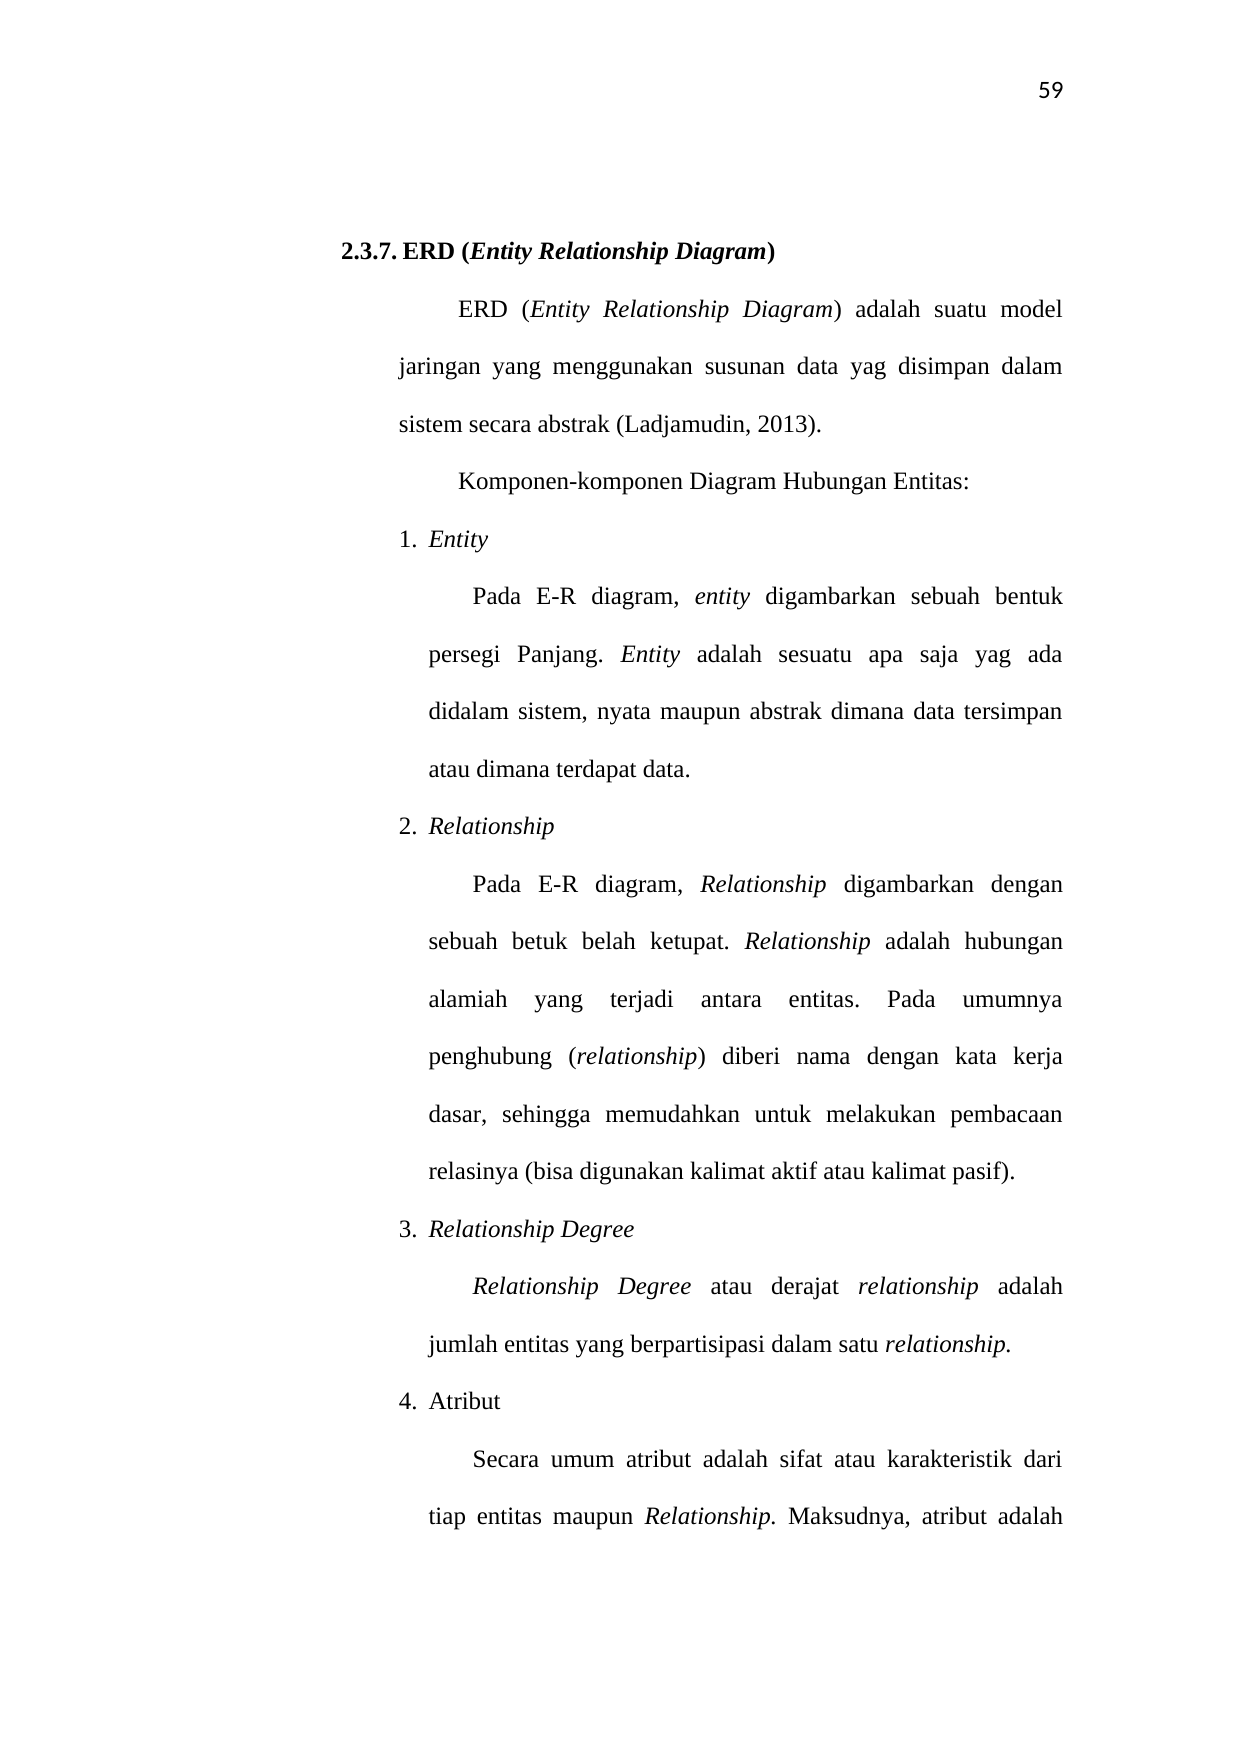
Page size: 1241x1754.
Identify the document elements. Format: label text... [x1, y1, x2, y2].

list Relationship [399, 811, 1063, 840]
list Atribut [399, 1386, 1063, 1415]
list Pada E-R diagram, entity digambarkan sebuah bentuk persegi Panjang. Entity adalah sesuatu apa saja yag ada didalam sistem, nyata maupun abstrak dimana data tersimpan atau dimana terdapat data. [428, 581, 1063, 782]
list Komponen-komponen Diagram Hubungan Entitas: [399, 466, 1063, 495]
list Entity [399, 524, 1063, 552]
list Relationship Degree atau derajat relationship adalah jumlah entitas yang berpartisipasi dalam satu relationship. [428, 1271, 1063, 1357]
list Pada E-R diagram, Relationship digambarkan dengan sebuah betuk belah ketupat. Relationship adalah hubungan alamiah yang terjadi antara entitas. Pada umumnya penghubung (relationship) diberi nama dengan kata kerja dasar, sehingga memudahkan untuk melakukan pembacaan relasinya (bisa digunakan kalimat aktif atau kalimat pasif). [428, 869, 1063, 1185]
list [428, 1444, 1063, 1530]
list ERD (Entity Relationship Diagram) [341, 236, 1063, 265]
list Relationship Degree [399, 1214, 1063, 1242]
list ERD (Entity Relationship Diagram) adalah suatu model jaringan yang menggunakan susunan data yag disimpan dalam sistem secara abstrak (Ladjamudin, 2013). [399, 294, 1063, 437]
